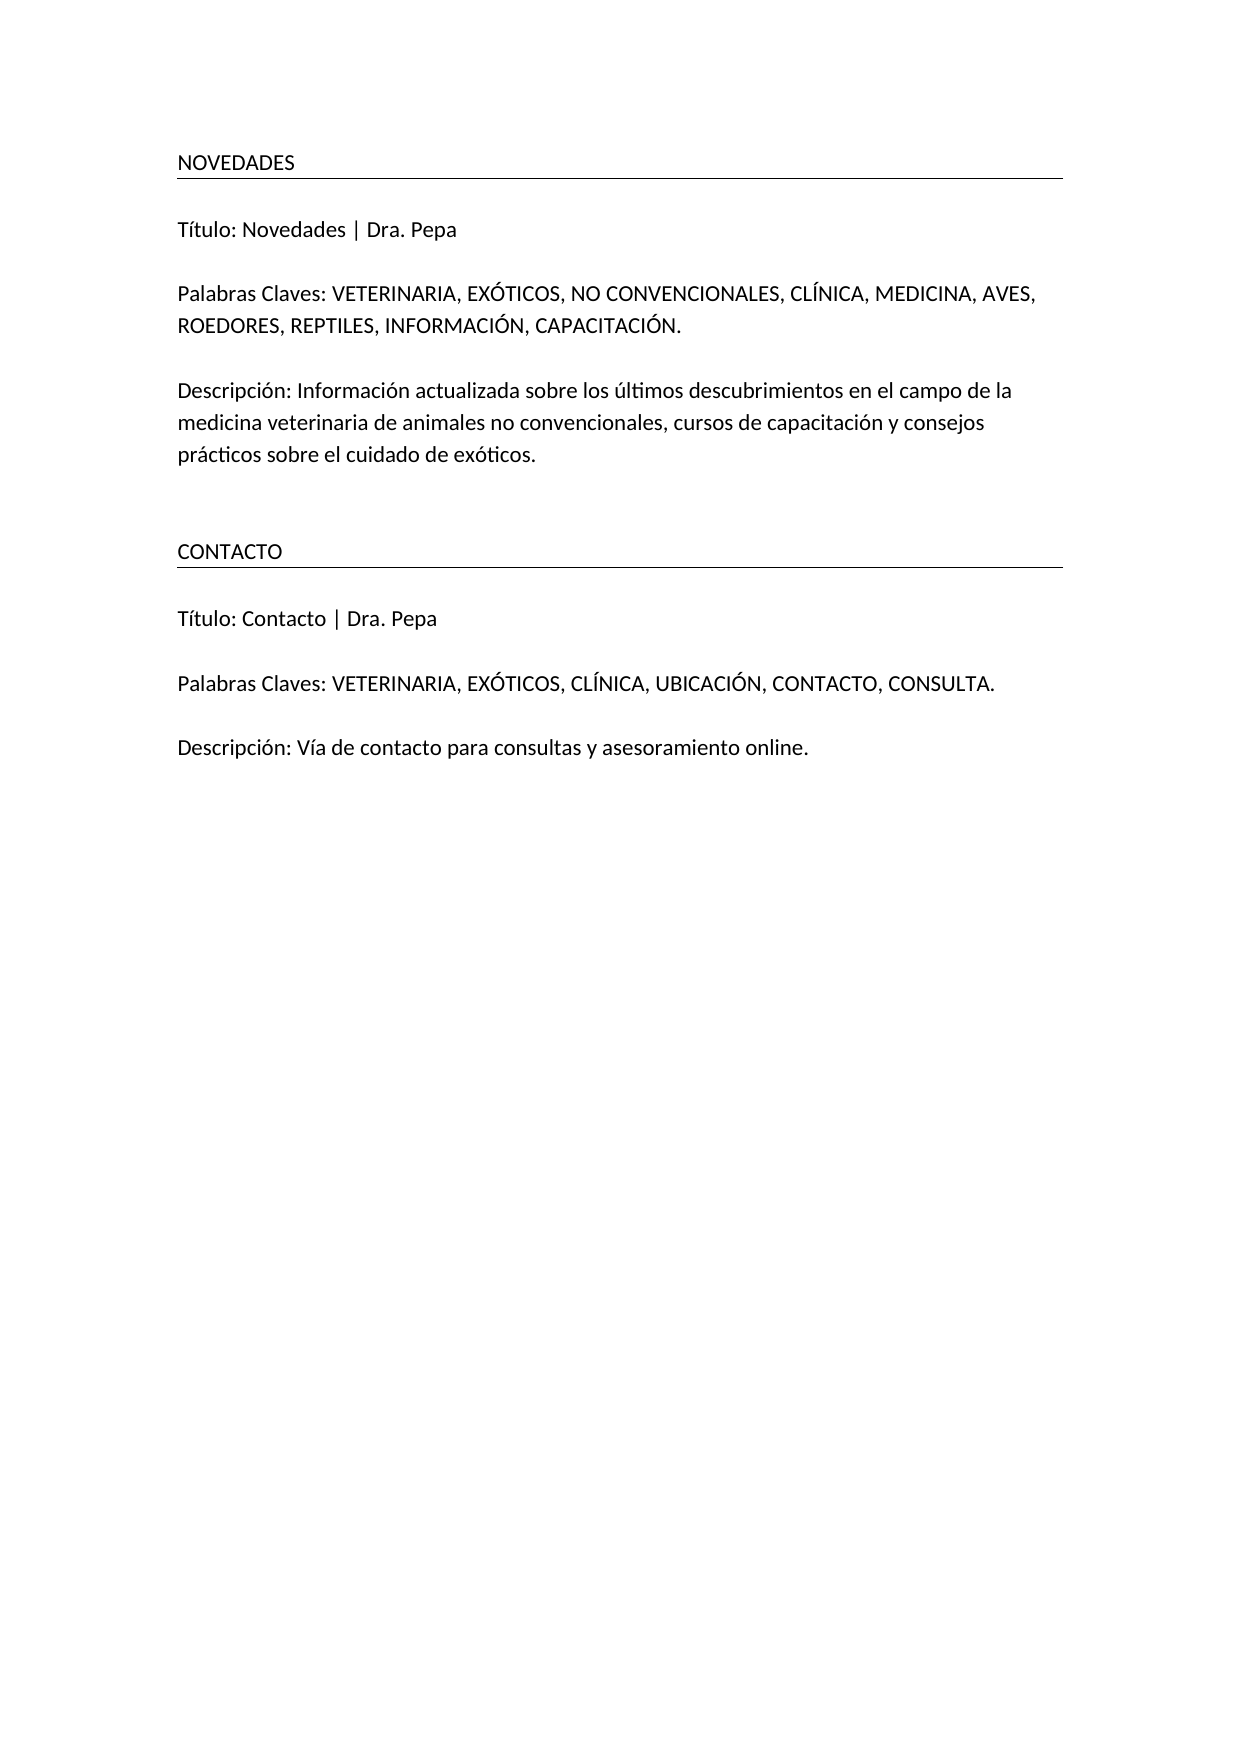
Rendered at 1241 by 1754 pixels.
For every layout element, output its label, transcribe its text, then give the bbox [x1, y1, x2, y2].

text Descripción: Vía de contacto para consultas y asesoramiento online. [177, 733, 1063, 761]
text CONTACTO [177, 537, 1063, 567]
text Palabras Claves: veterinaria, exóticos, clínica, UBICACIÓN, CONTACTO, CONSULTA. [177, 669, 1063, 697]
text Palabras Claves: veterinaria, exóticos, no convencionales, clínica, MEDICINA, AVES, ROEDORES, REPTILES, INFORMACIÓN, CAPACITACIÓN. [177, 279, 1063, 340]
text NOVEDADES [177, 148, 1063, 178]
text Descripción: Información actualizada sobre los últimos descubrimientos en el campo de la medicina veterinaria de animales no convencionales, cursos de capacitación y consejos prácticos sobre el cuidado de exóticos. [177, 376, 1063, 468]
text Título: Contacto | Dra. Pepa [177, 604, 1063, 632]
text Título: Novedades | Dra. Pepa [177, 215, 1063, 243]
